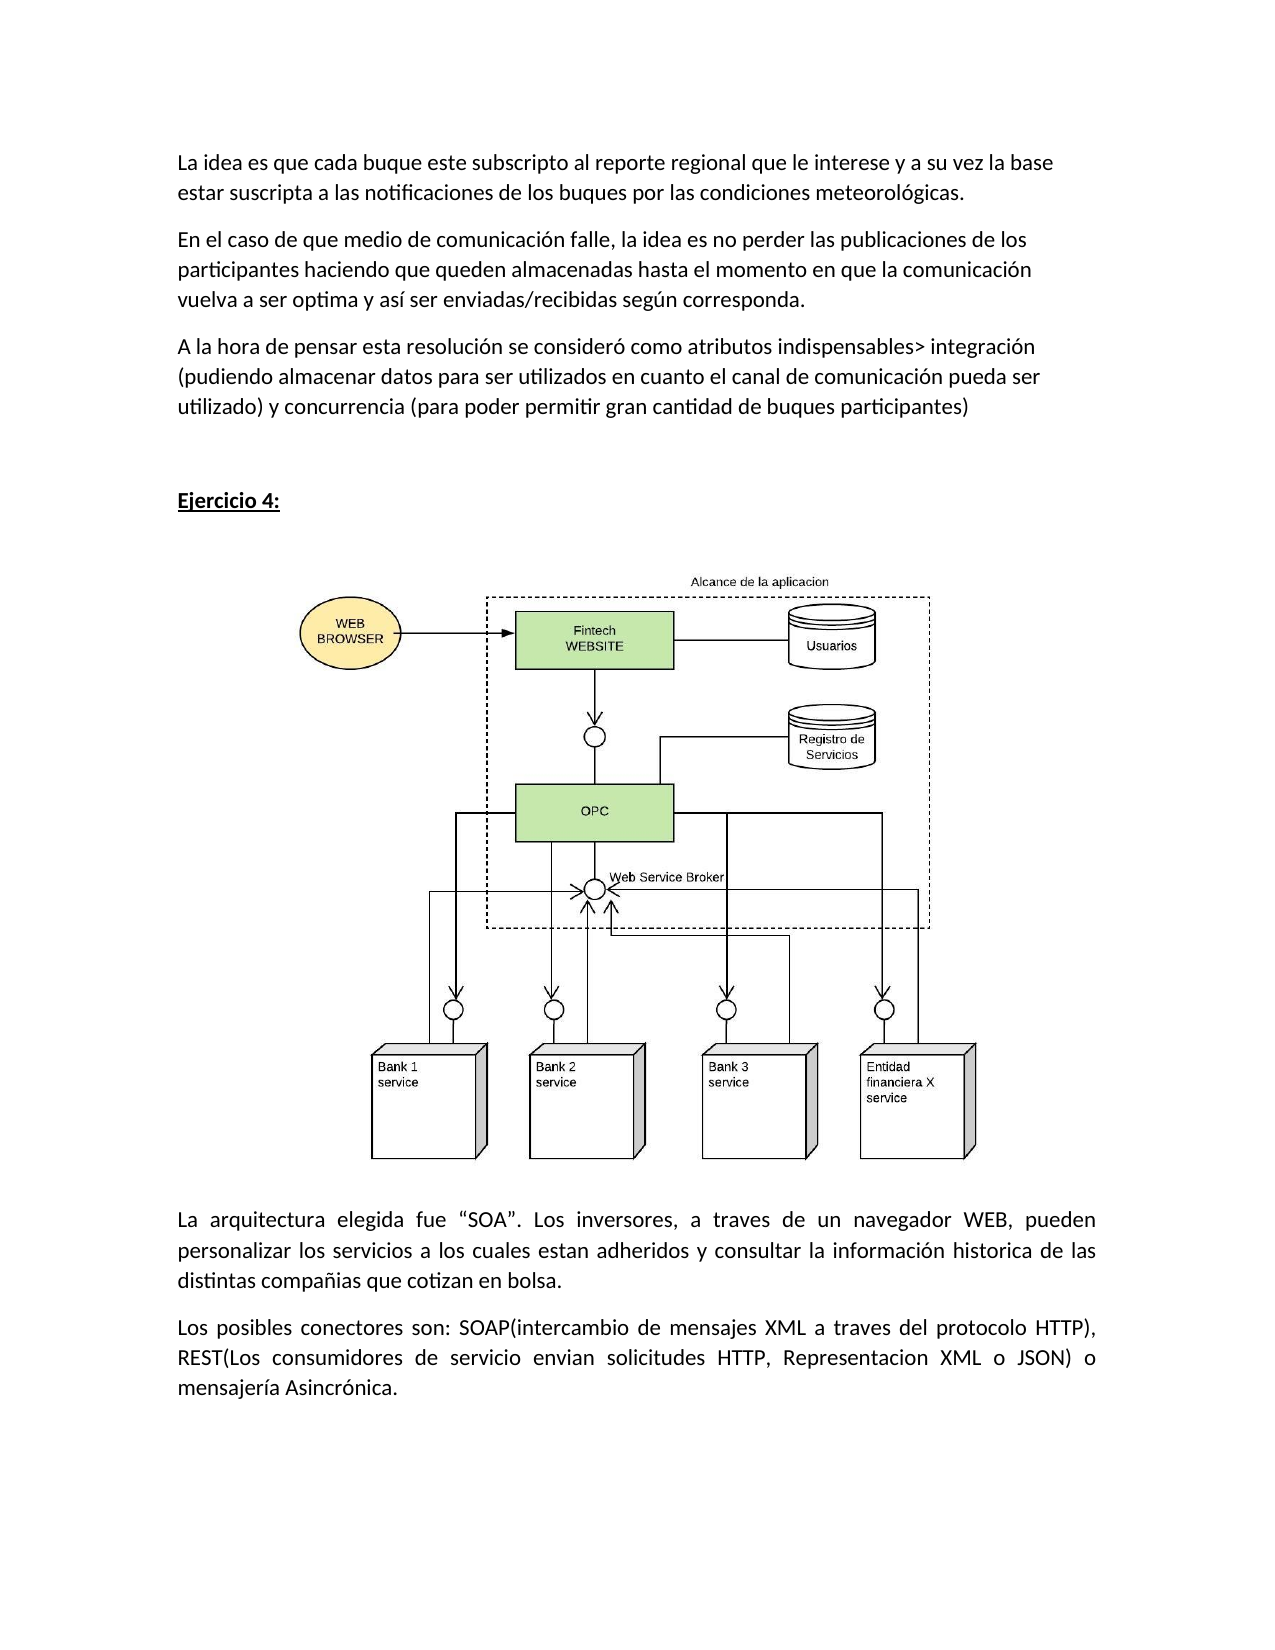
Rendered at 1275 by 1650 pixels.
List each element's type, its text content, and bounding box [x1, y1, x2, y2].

text Ejercicio 4: [177, 486, 1098, 514]
text Los posibles conectores son: SOAP(intercambio de mensajes XML a traves del protocolo HTTP), REST(Los consumidores de servicio envian solicitudes HTTP, Representacion XML o JSON) o mensajería Asincrónica. [177, 1313, 1098, 1401]
text A la hora de pensar esta resolución se consideró como atributos indispensables> integración (pudiendo almacenar datos para ser utilizados en cuanto el canal de comunicación pueda ser utilizado) y concurrencia (para poder permitir gran cantidad de buques participantes) [177, 332, 1098, 420]
picture [271, 533, 1004, 1187]
text La idea es que cada buque este subscripto al reporte regional que le interese y a su vez la base estar suscripta a las notificaciones de los buques por las condiciones meteorológicas. [177, 148, 1098, 206]
text En el caso de que medio de comunicación falle, la idea es no perder las publicaciones de los participantes haciendo que queden almacenadas hasta el momento en que la comunicación vuelva a ser optima y así ser enviadas/recibidas según corresponda. [177, 225, 1098, 313]
text La arquitectura elegida fue “SOA”. Los inversores, a traves de un navegador WEB, pueden personalizar los servicios a los cuales estan adheridos y consultar la información historica de las distintas compañias que cotizan en bolsa. [177, 1206, 1098, 1294]
